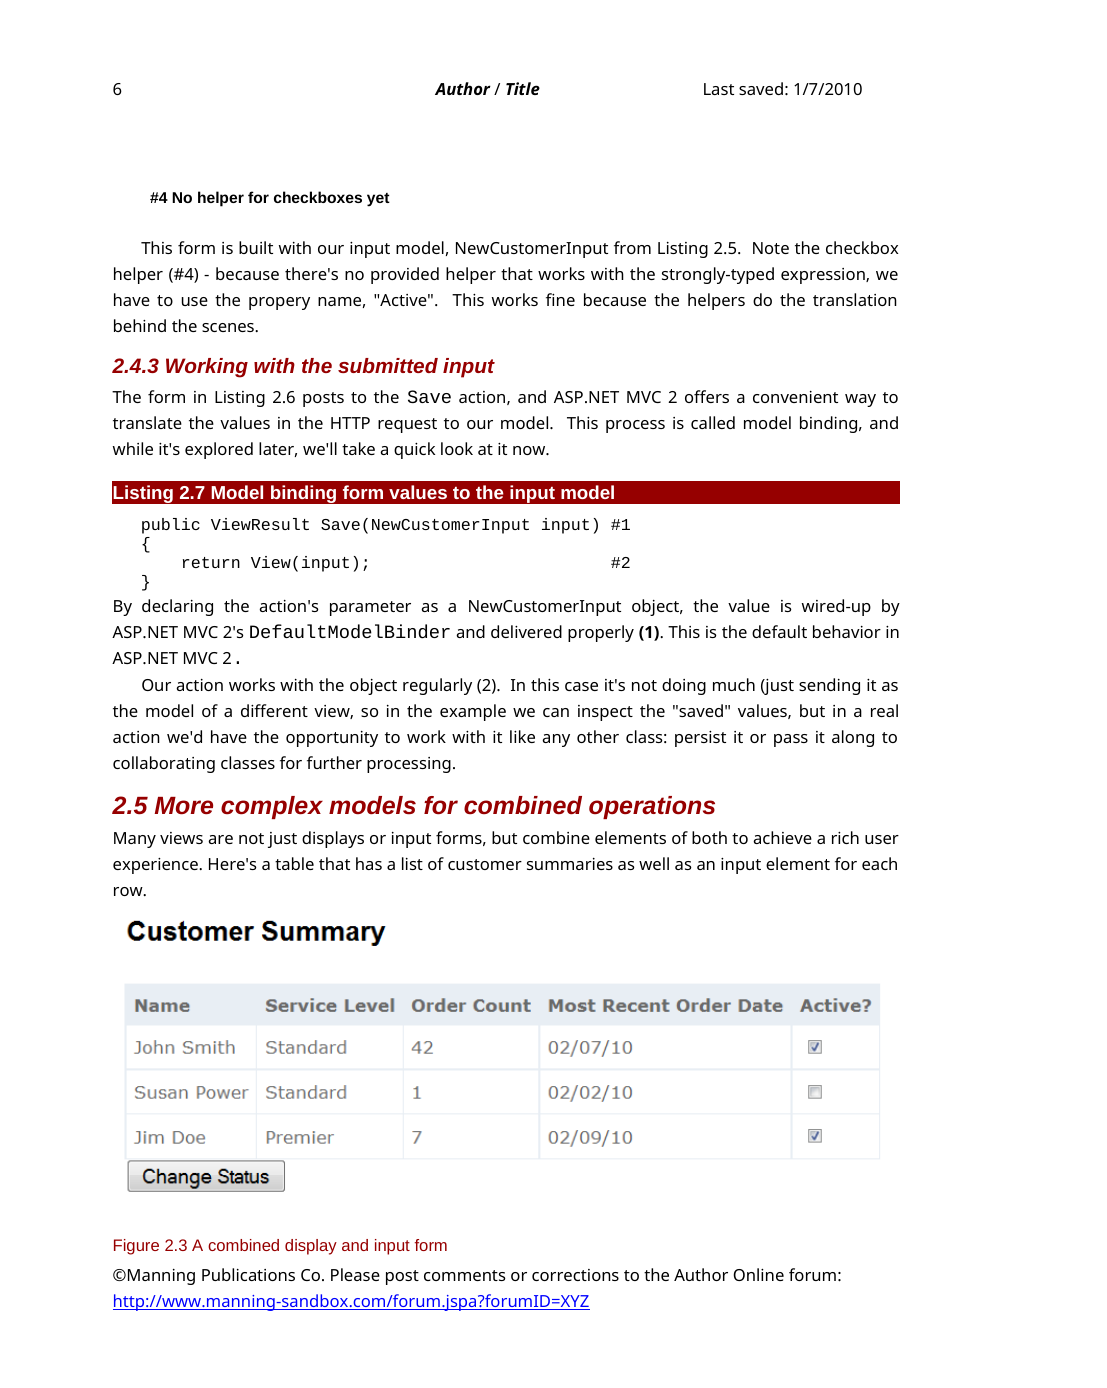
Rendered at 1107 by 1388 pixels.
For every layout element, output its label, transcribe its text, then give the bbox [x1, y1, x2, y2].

text public ViewResult Save(NewCustomerInput input) #1 [141, 517, 900, 536]
text { [141, 536, 900, 554]
text The form in Listing 2.6 posts to the Save action, and ASP.NET MVC 2 offers a convenient way to translate the values in the HTTP request to our model. This process is called model binding, and while it's explored later, we'll take a quick look at it now. [112, 382, 900, 460]
text Figure 2.3 A combined display and input form [112, 1235, 900, 1256]
list Listing 2.7 Model binding form values to the input model [112, 481, 900, 504]
text 2.5 More complex models for combined operations [112, 791, 900, 820]
picture [112, 902, 901, 1219]
text This form is built with our input model, NewCustomerInput from Listing 2.5. Note the checkbox helper (#4) - because there's no provided helper that works with the strongly-typed expression, we have to use the propery name, "Active". This works fine because the helpers do the translation behind the scenes. [112, 233, 900, 337]
text 2.4.3 Working with the submitted input [112, 354, 900, 378]
text } [141, 573, 900, 592]
text Many views are not just displays or input forms, but combine elements of both to achieve a rich user experience. Here's a table that has a list of customer summaries as well as an input element for each row. [112, 824, 900, 902]
text By declaring the action's parameter as a NewCustomerInput object, the value is wired-up by ASP.NET MVC 2's DefaultModelBinder and delivered properly (1). This is the default behavior in ASP.NET MVC 2. [112, 592, 900, 670]
text Our action works with the object regularly (2). In this case it's not doing much (just sending it as the model of a different view, so in the example we can inspect the "saved" values, but in a real action we'd have the opportunity to work with it like any other class: persist it or pass it along to collaborating classes for further processing. [112, 670, 900, 774]
text return View(input); #2 [141, 554, 900, 573]
text #4 No helper for checkboxes yet [150, 187, 900, 207]
